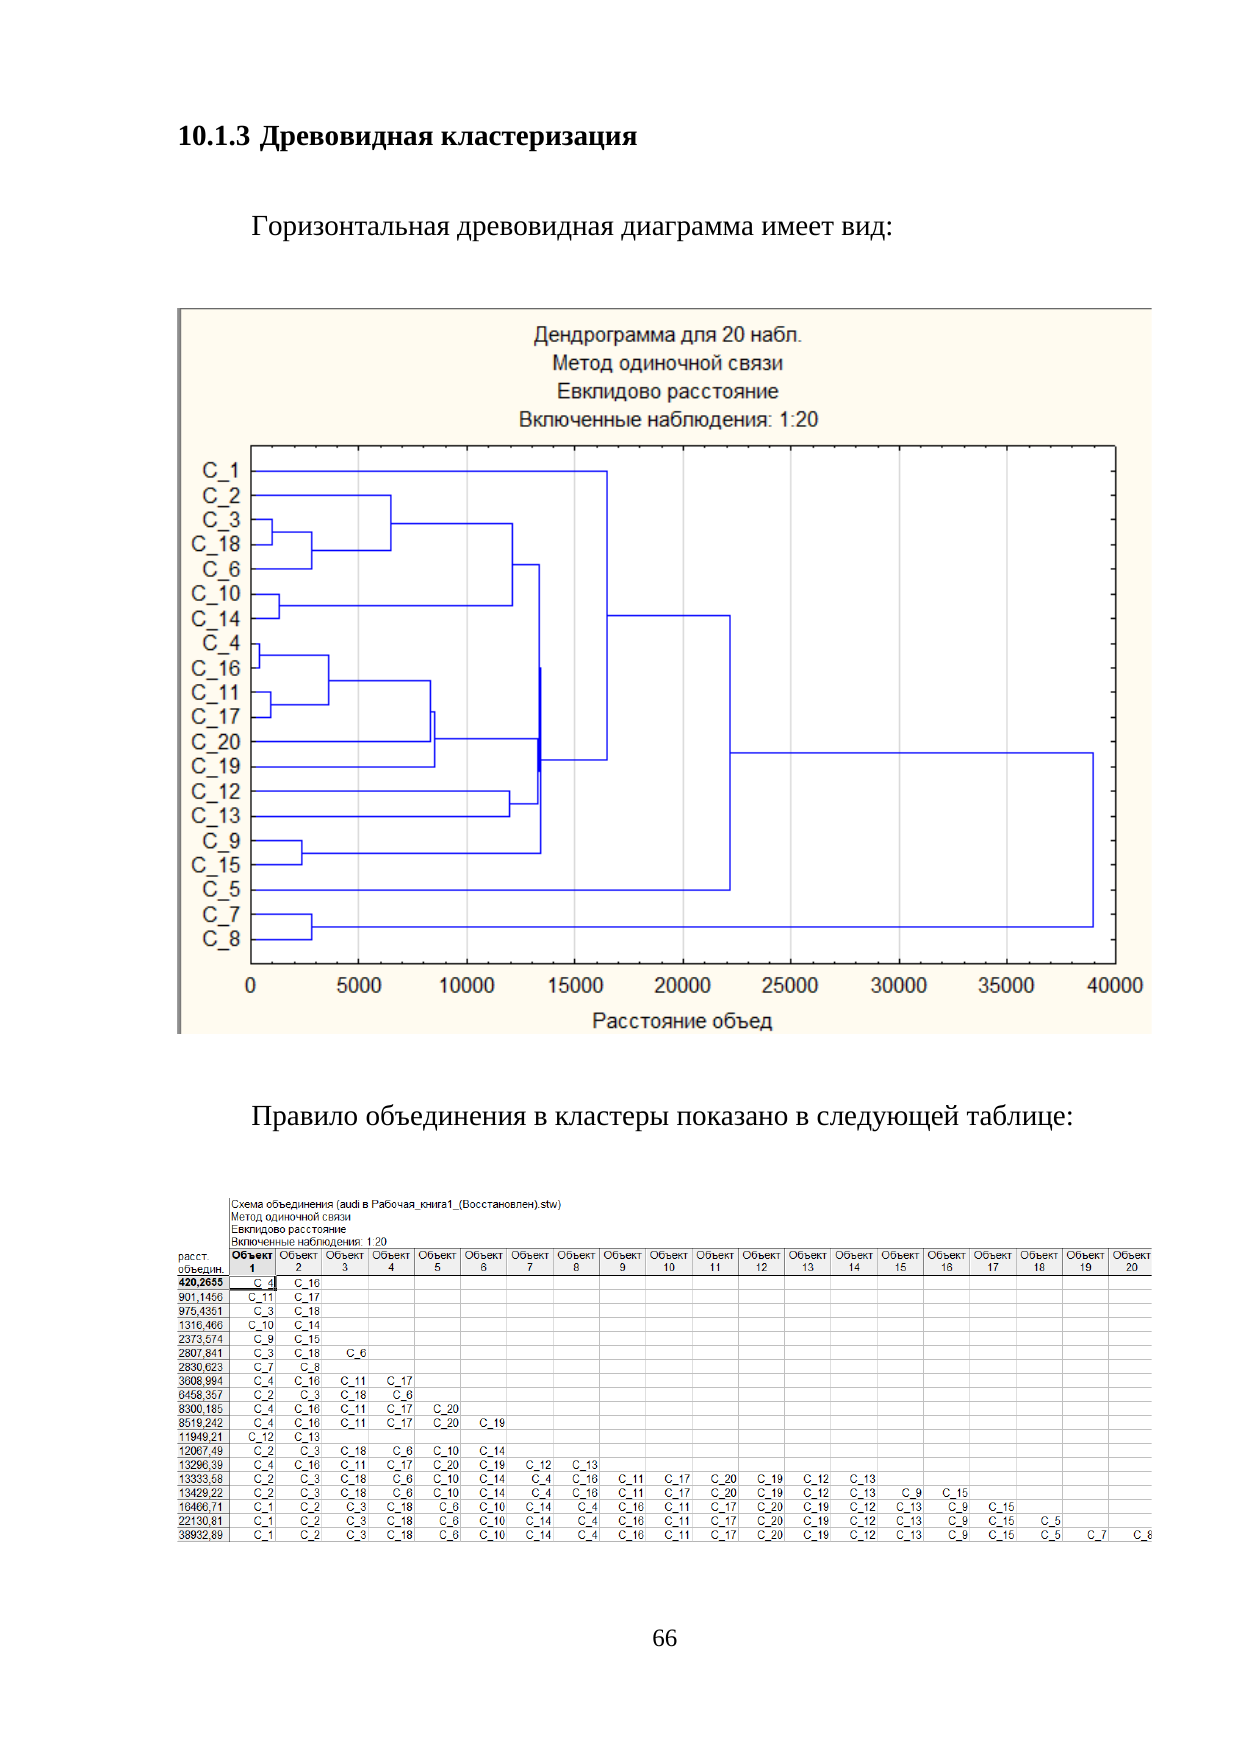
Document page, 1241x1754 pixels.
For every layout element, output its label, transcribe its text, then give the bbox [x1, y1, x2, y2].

text Горизонтальная древовидная диаграмма имеет вид: [177, 208, 1152, 242]
subtitle Древовидная кластеризация [177, 118, 1152, 152]
picture [177, 1198, 1152, 1542]
picture [177, 308, 1152, 1034]
text Правило объединения в кластеры показано в следующей таблице: [177, 1098, 1152, 1132]
